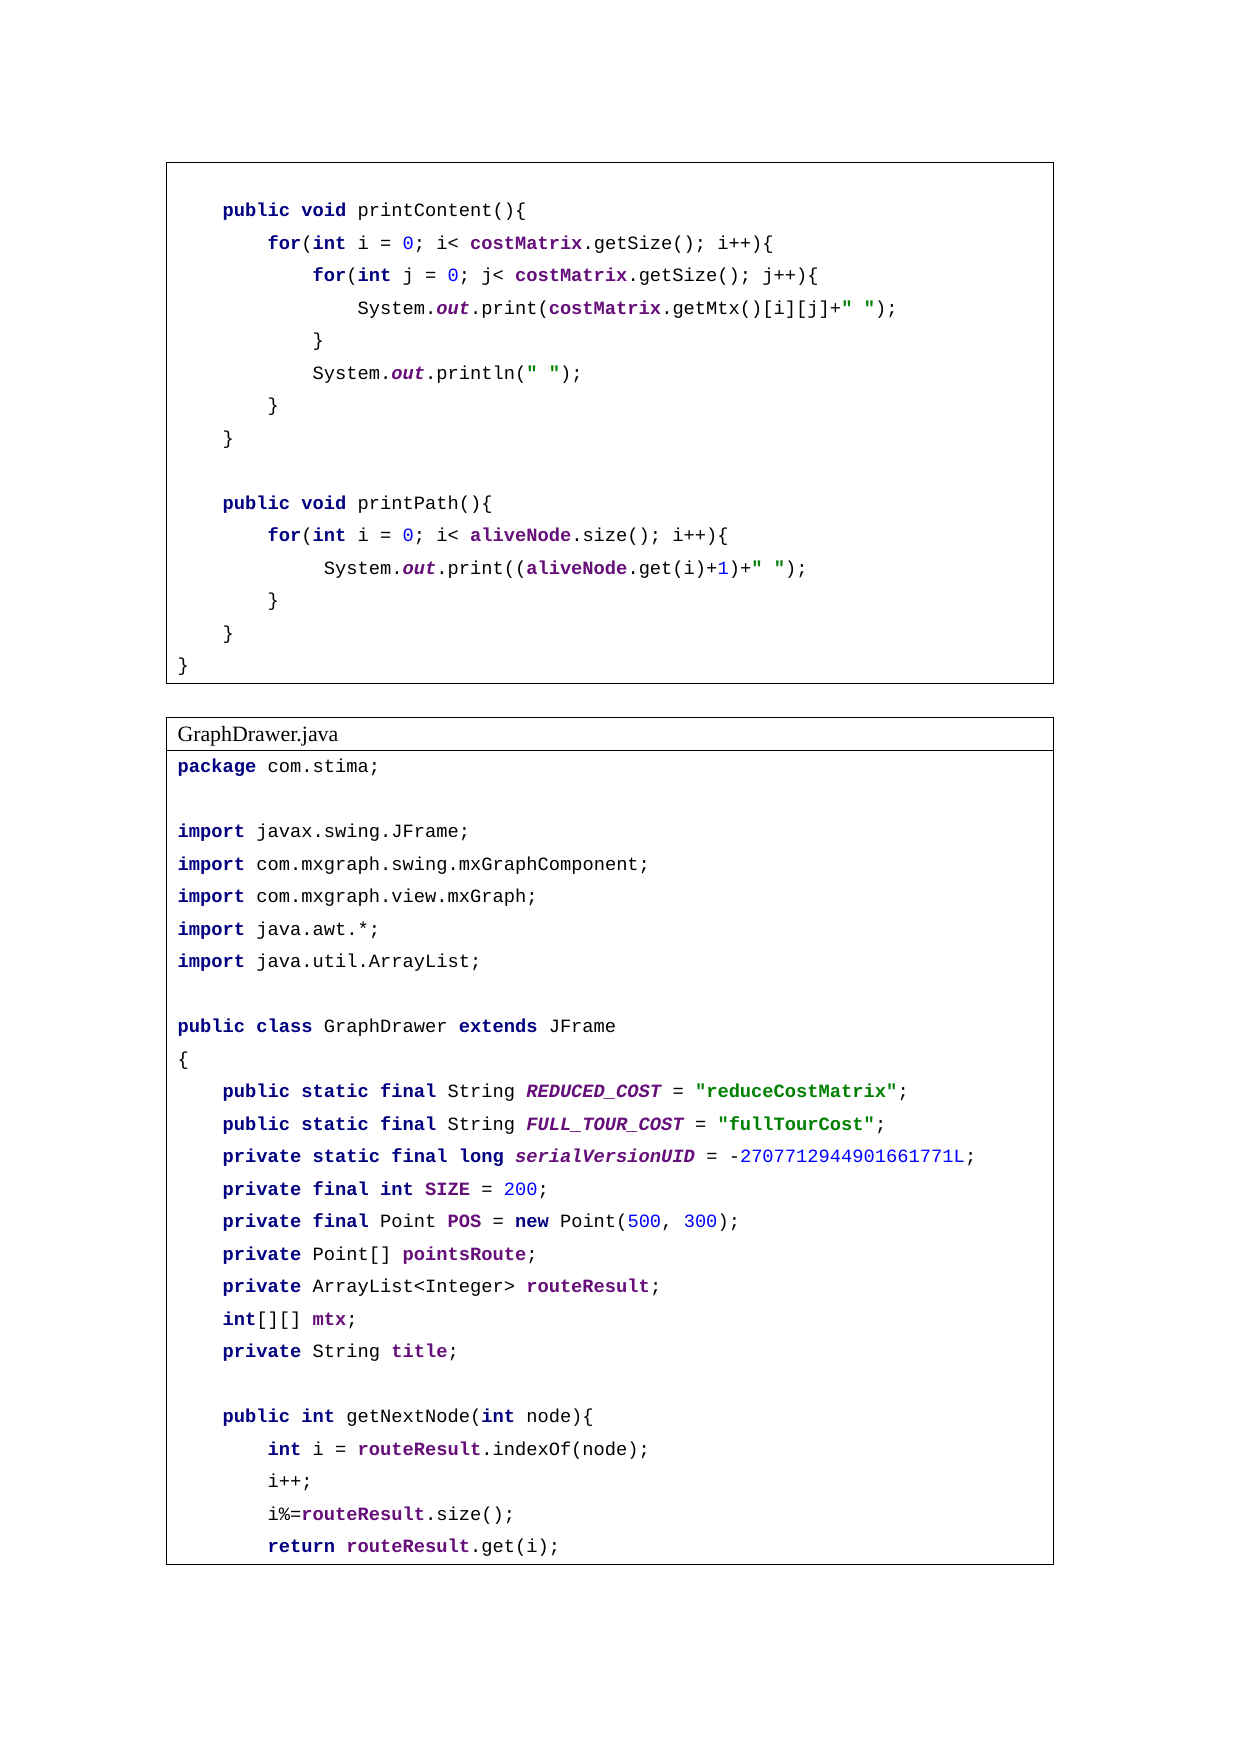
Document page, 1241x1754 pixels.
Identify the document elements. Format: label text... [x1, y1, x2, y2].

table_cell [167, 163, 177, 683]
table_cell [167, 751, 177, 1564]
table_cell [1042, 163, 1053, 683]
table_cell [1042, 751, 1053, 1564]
table_header GraphDrawer.java [167, 718, 1053, 750]
